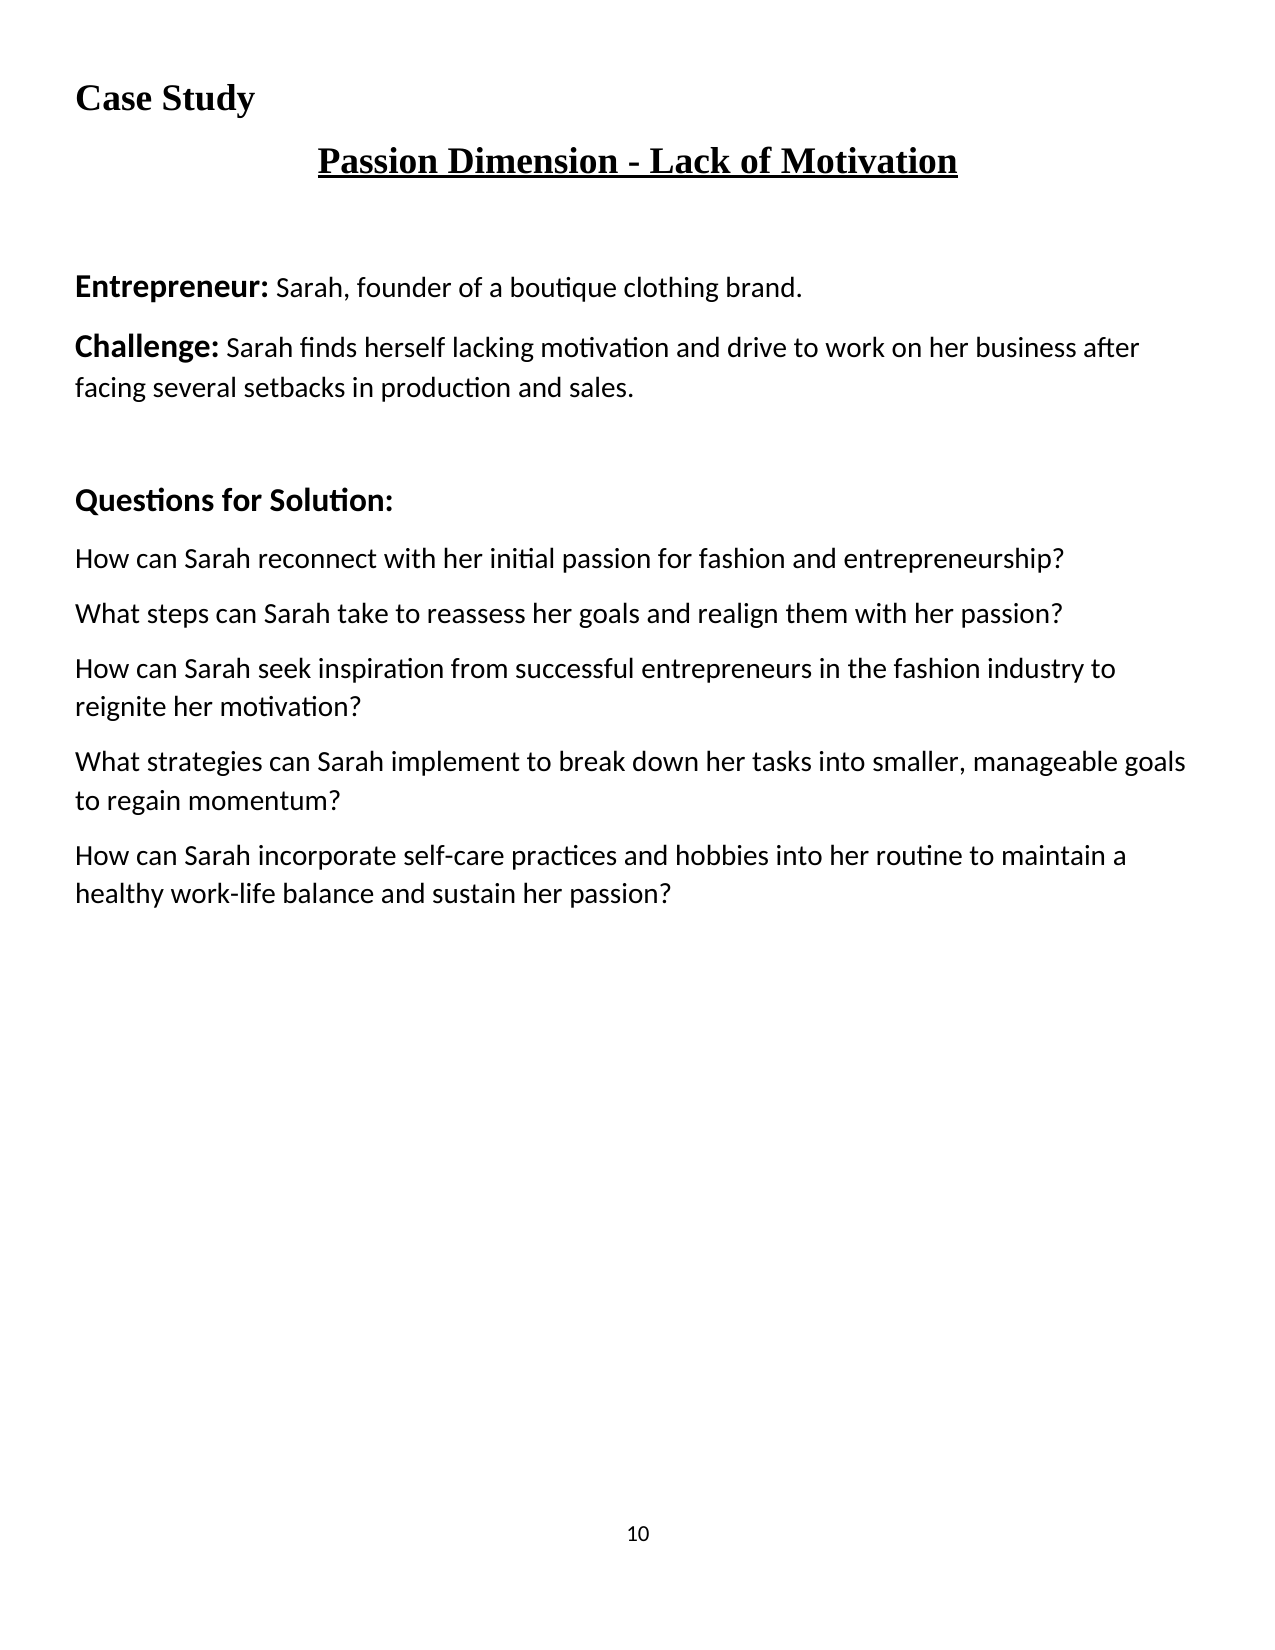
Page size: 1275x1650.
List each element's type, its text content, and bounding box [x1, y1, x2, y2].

text How can Sarah reconnect with her initial passion for fashion and entrepreneurship? [75, 540, 1200, 575]
text What steps can Sarah take to reassess her goals and realign them with her passion? [75, 595, 1200, 630]
text Passion Dimension - Lack of Motivation [75, 138, 1200, 181]
text How can Sarah incorporate self-care practices and hobbies into her routine to maintain a healthy work-life balance and sustain her passion? [75, 837, 1200, 911]
text Questions for Solution: [75, 479, 1200, 520]
text Challenge: Sarah finds herself lacking motivation and drive to work on her business after facing several setbacks in production and sales. [75, 325, 1200, 404]
text Entrepreneur: Sarah, founder of a boutique clothing brand. [75, 265, 1200, 305]
text How can Sarah seek inspiration from successful entrepreneurs in the fashion industry to reignite her motivation? [75, 650, 1200, 724]
text What strategies can Sarah implement to break down her tasks into smaller, manageable goals to regain momentum? [75, 743, 1200, 817]
text Case Study [75, 75, 1200, 118]
